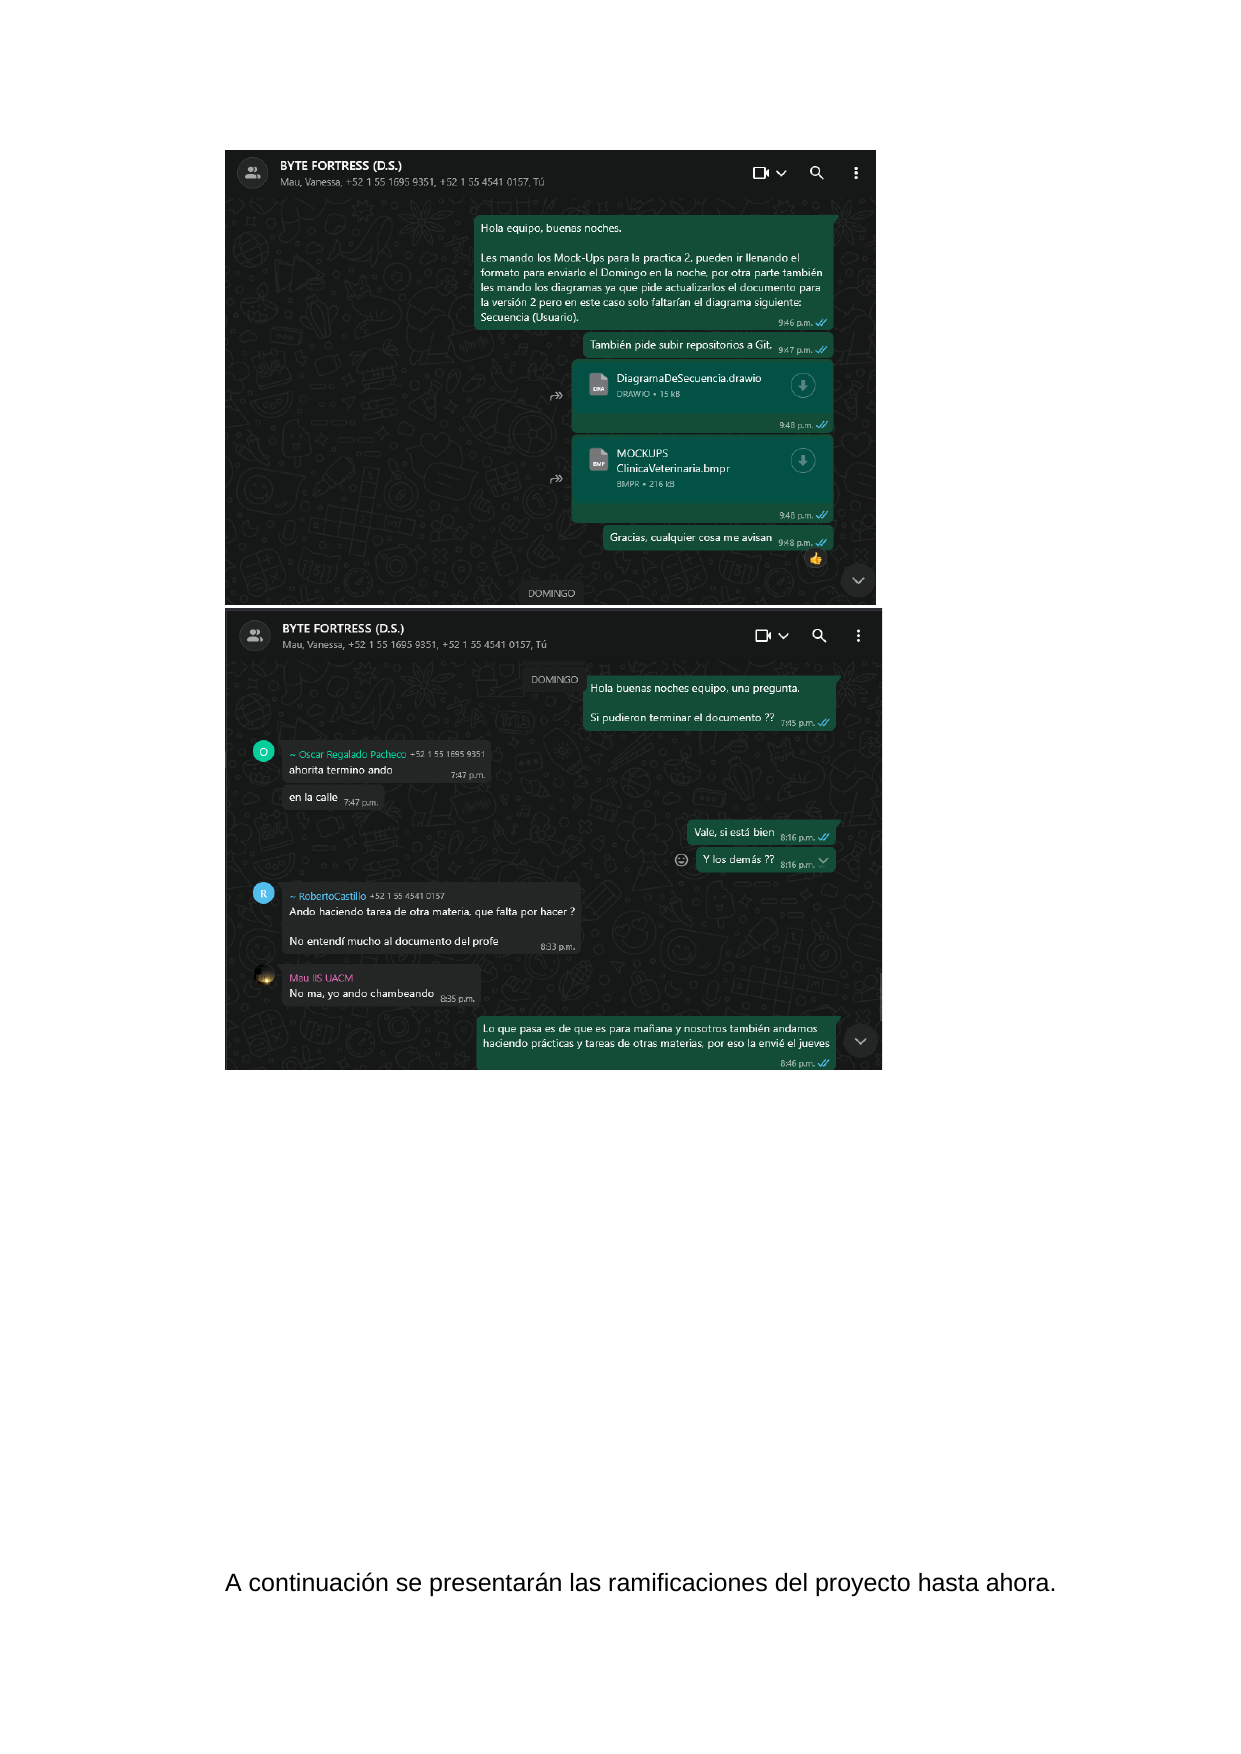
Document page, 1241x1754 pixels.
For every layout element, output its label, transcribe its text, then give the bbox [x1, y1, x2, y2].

picture [225, 608, 883, 1070]
picture [225, 150, 876, 605]
text A continuación se presentarán las ramificaciones del proyecto hasta ahora. [225, 1568, 1090, 1597]
